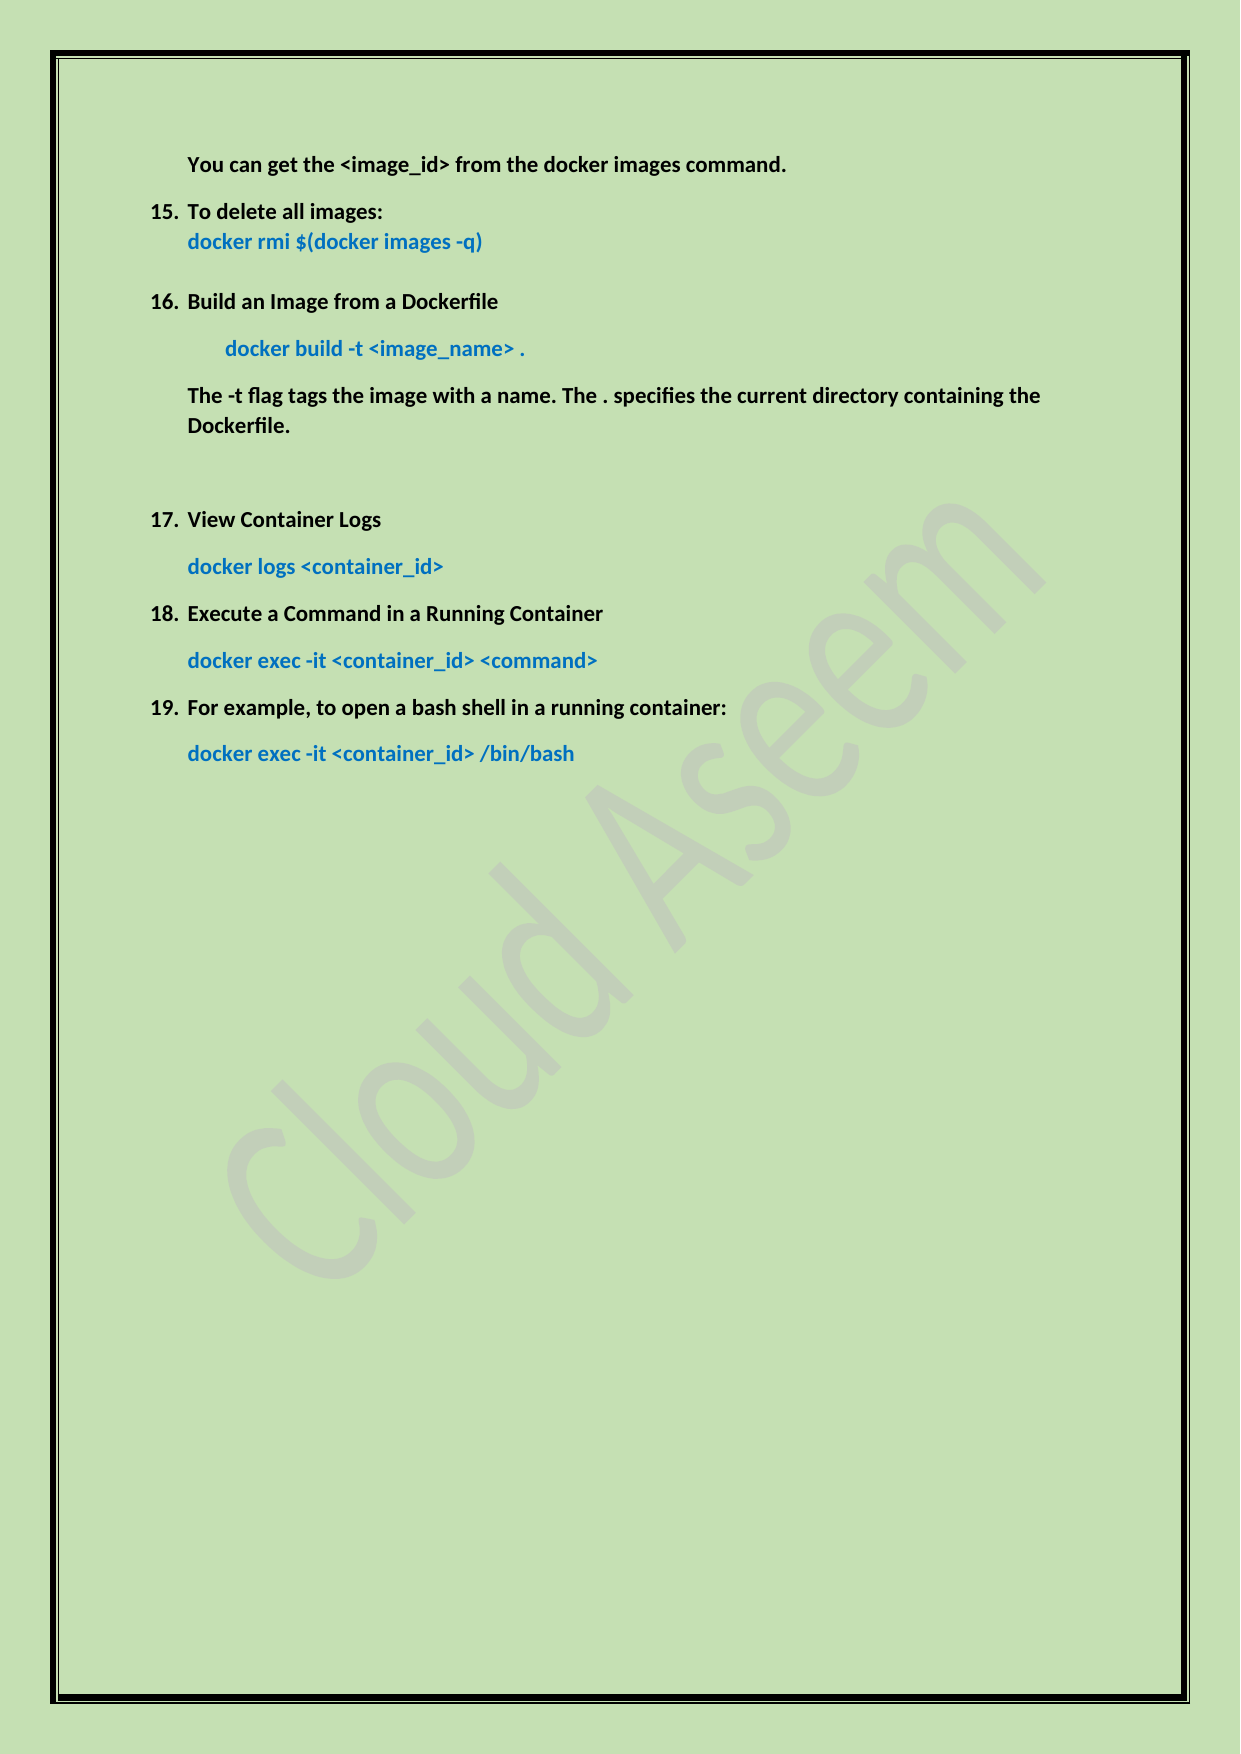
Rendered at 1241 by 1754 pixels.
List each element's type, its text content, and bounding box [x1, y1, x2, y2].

list For example, to open a bash shell in a running container: [150, 693, 1090, 721]
text You can get the <image_id> from the docker images command. [150, 150, 1090, 178]
text The -t flag tags the image with a name. The . specifies the current directory containing the Dockerfile. [187, 381, 1090, 439]
text docker logs <container_id> [150, 552, 1090, 580]
list Execute a Command in a Running Container [150, 599, 1090, 627]
text docker build -t <image_name> . [150, 334, 1090, 362]
text docker exec -it <container_id> <command> [150, 646, 1090, 674]
list To delete all images: [150, 197, 1090, 225]
text docker exec -it <container_id> /bin/bash [150, 739, 1090, 768]
list docker rmi $(docker images -q) [187, 227, 1090, 255]
list Build an Image from a Dockerfile [150, 287, 1090, 316]
list View Container Logs [150, 505, 1090, 533]
